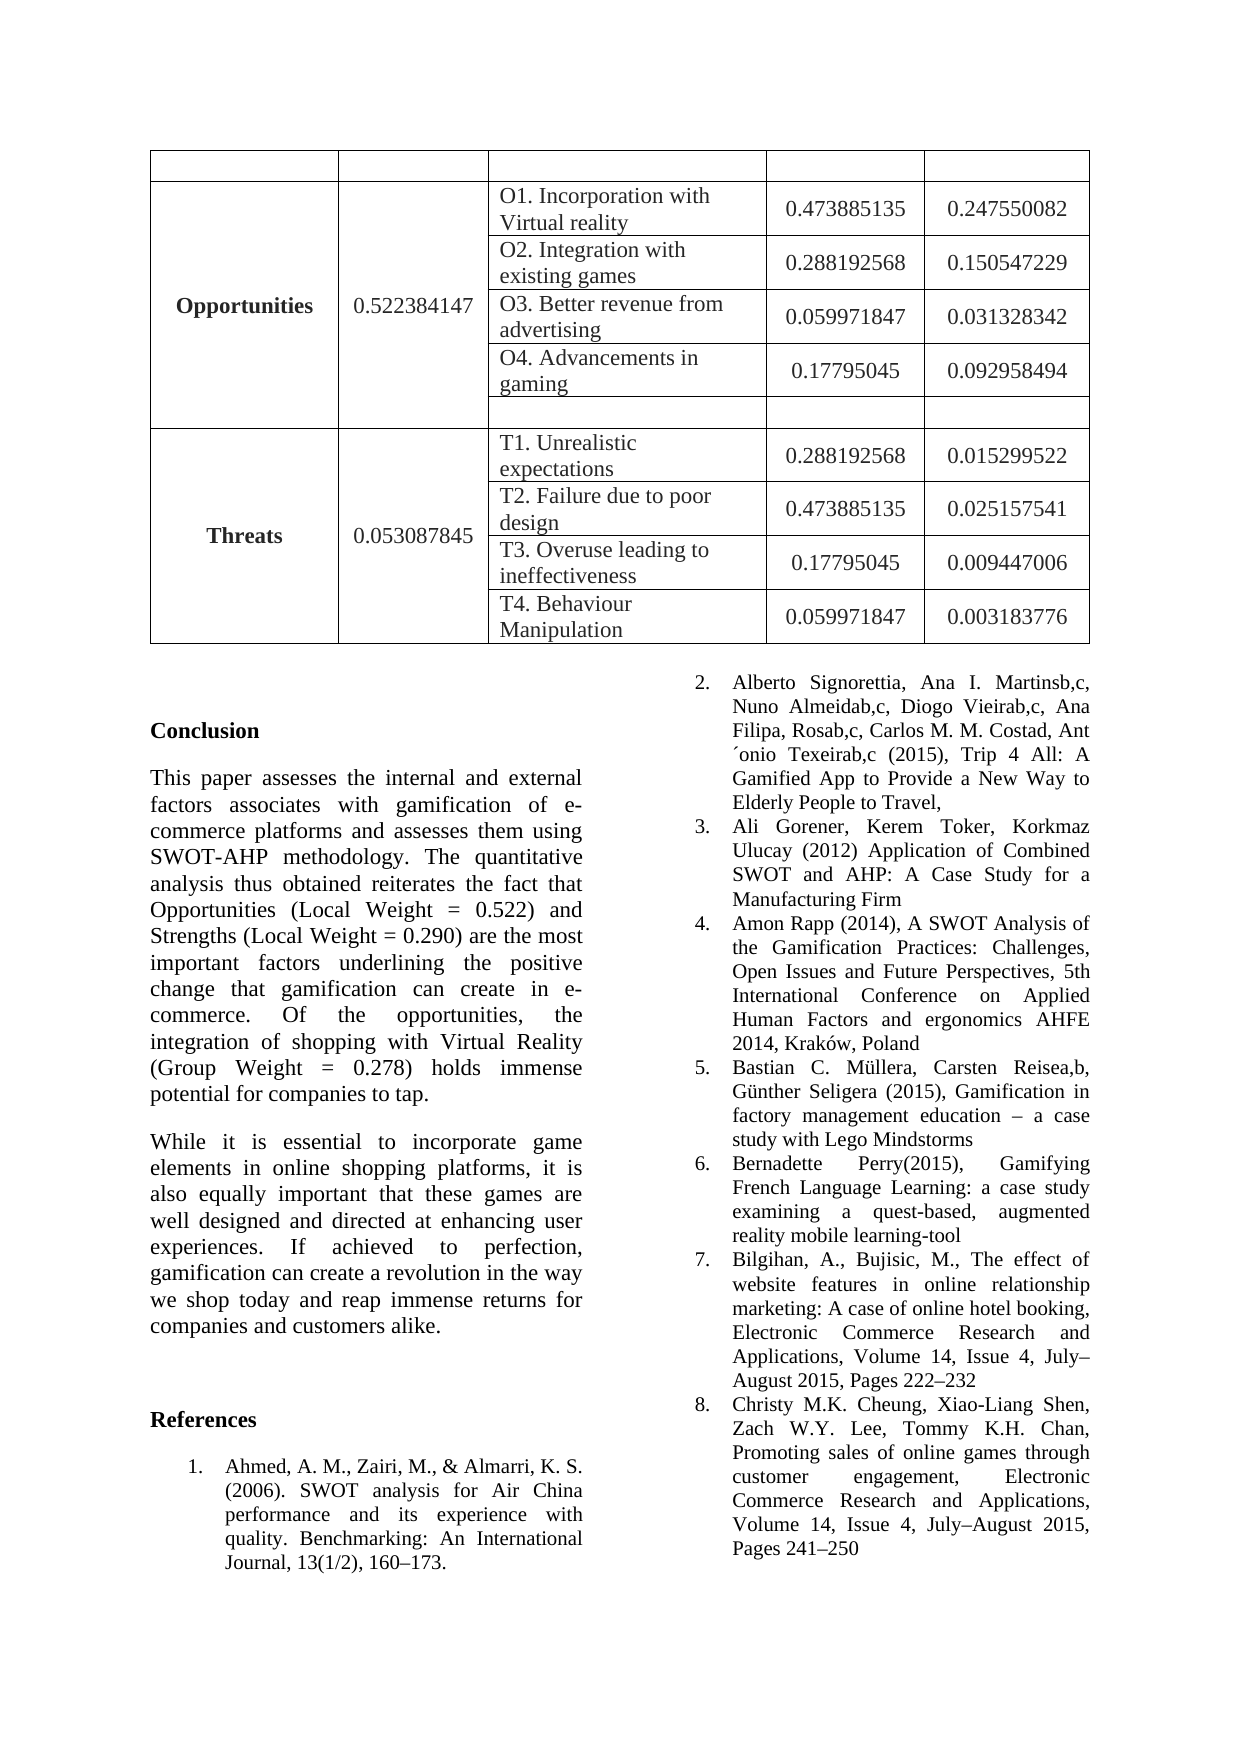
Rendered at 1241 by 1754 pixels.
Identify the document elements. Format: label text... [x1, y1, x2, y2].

table_cell O2. Integration with existing games [489, 236, 766, 289]
table_cell [925, 397, 1089, 427]
list Bilgihan, A., Bujisic, M., The effect of website features in online relationship marketing: A case of online hotel booking, Electronic Commerce Research and Applications, Volume 14, Issue 4, July–August 2015, Pages 222–232 [694, 1247, 1090, 1392]
table_cell T1. Unrealistic expectations [614, 429, 766, 481]
table_cell [925, 151, 1089, 181]
table_cell 0.288192568 [767, 236, 924, 289]
text Conclusion [150, 717, 583, 743]
table_cell T3. Overuse leading to ineffectiveness [489, 536, 766, 589]
table_cell 0.092958494 [925, 344, 1089, 396]
text This paper assesses the internal and external factors associates with gamification of e-commerce platforms and assesses them using SWOT-AHP methodology. The quantitative analysis thus obtained reiterates the fact that Opportunities (Local Weight = 0.522) and Strengths (Local Weight = 0.290) are the most important factors underlining the positive change that gamification can create in e-commerce. Of the opportunities, the integration of shopping with Virtual Reality (Group Weight = 0.278) holds immense potential for companies to tap. [150, 764, 583, 1107]
table_cell 0.031328342 [925, 290, 1089, 342]
table_cell 0.009447006 [925, 536, 1089, 589]
table_cell T2. Failure due to poor design [559, 482, 766, 535]
table_cell O3. Better revenue from advertising [601, 290, 766, 342]
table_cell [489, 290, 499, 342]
table_cell 0.522384147 [339, 182, 488, 427]
table_cell 0.473885135 [767, 482, 924, 535]
text References [150, 1407, 583, 1433]
list Bernadette Perry(2015), Gamifying French Language Learning: a case study examining a quest-based, augmented reality mobile learning-tool [694, 1151, 1090, 1247]
table_cell O4. Advancements in gaming [568, 344, 766, 396]
table_cell 0.17795045 [767, 536, 924, 589]
list Ahmed, A. M., Zairi, M., & Almarri, K. S. (2006). SWOT analysis for Air China performance and its experience with quality. Benchmarking: An International Journal, 13(1/2), 160–173. [187, 1454, 583, 1574]
table_cell [489, 151, 766, 181]
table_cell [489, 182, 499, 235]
table_cell 0.17795045 [767, 344, 924, 396]
table_cell Opportunities [151, 182, 338, 427]
table_cell T4. Behaviour Manipulation [623, 590, 766, 642]
table_cell 0.015299522 [925, 429, 1089, 481]
table_cell 0.288192568 [767, 429, 924, 481]
list Christy M.K. Cheung, Xiao-Liang Shen, Zach W.Y. Lee, Tommy K.H. Chan, Promoting sales of online games through customer engagement, Electronic Commerce Research and Applications, Volume 14, Issue 4, July–August 2015, Pages 241–250 [694, 1392, 1090, 1560]
table_cell 0.003183776 [925, 590, 1089, 642]
table_cell O1. Incorporation with Virtual reality [629, 182, 766, 235]
table_cell 0.247550082 [925, 182, 1089, 235]
table_cell [767, 397, 924, 427]
table_cell [489, 397, 766, 427]
table_cell 0.150547229 [925, 236, 1089, 289]
table_cell 0.025157541 [925, 482, 1089, 535]
table_cell 0.053087845 [339, 429, 488, 642]
table_cell 0.059971847 [767, 590, 924, 642]
table_cell [767, 151, 924, 181]
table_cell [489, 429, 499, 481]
table_cell 0.059971847 [767, 290, 924, 342]
table_cell 0.473885135 [767, 182, 924, 235]
list Alberto Signorettia, Ana I. Martinsb,c, Nuno Almeidab,c, Diogo Vieirab,c, Ana Filipa, Rosab,c, Carlos M. M. Costad, Ant´onio Texeirab,c (2015), Trip 4 All: A Gamified App to Provide a New Way to Elderly People to Travel, [694, 670, 1090, 814]
table_cell Threats [151, 429, 338, 642]
list Amon Rapp (2014), A SWOT Analysis of the Gamification Practices: Challenges, Open Issues and Future Perspectives, 5th International Conference on Applied Human Factors and ergonomics AHFE 2014, Kraków, Poland [694, 911, 1090, 1055]
list Ali Gorener, Kerem Toker, Korkmaz Ulucay (2012) Application of Combined SWOT and AHP: A Case Study for a Manufacturing Firm [694, 814, 1090, 911]
text While it is essential to incorporate game elements in online shopping platforms, it is also equally important that these games are well designed and directed at enhancing user experiences. If achieved to perfection, gamification can create a revolution in the way we shop today and reap immense returns for companies and customers alike. [150, 1128, 583, 1338]
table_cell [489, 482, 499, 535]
list Bastian C. Müllera, Carsten Reisea,b, Günther Seligera (2015), Gamification in factory management education – a case study with Lego Mindstorms [694, 1055, 1090, 1151]
